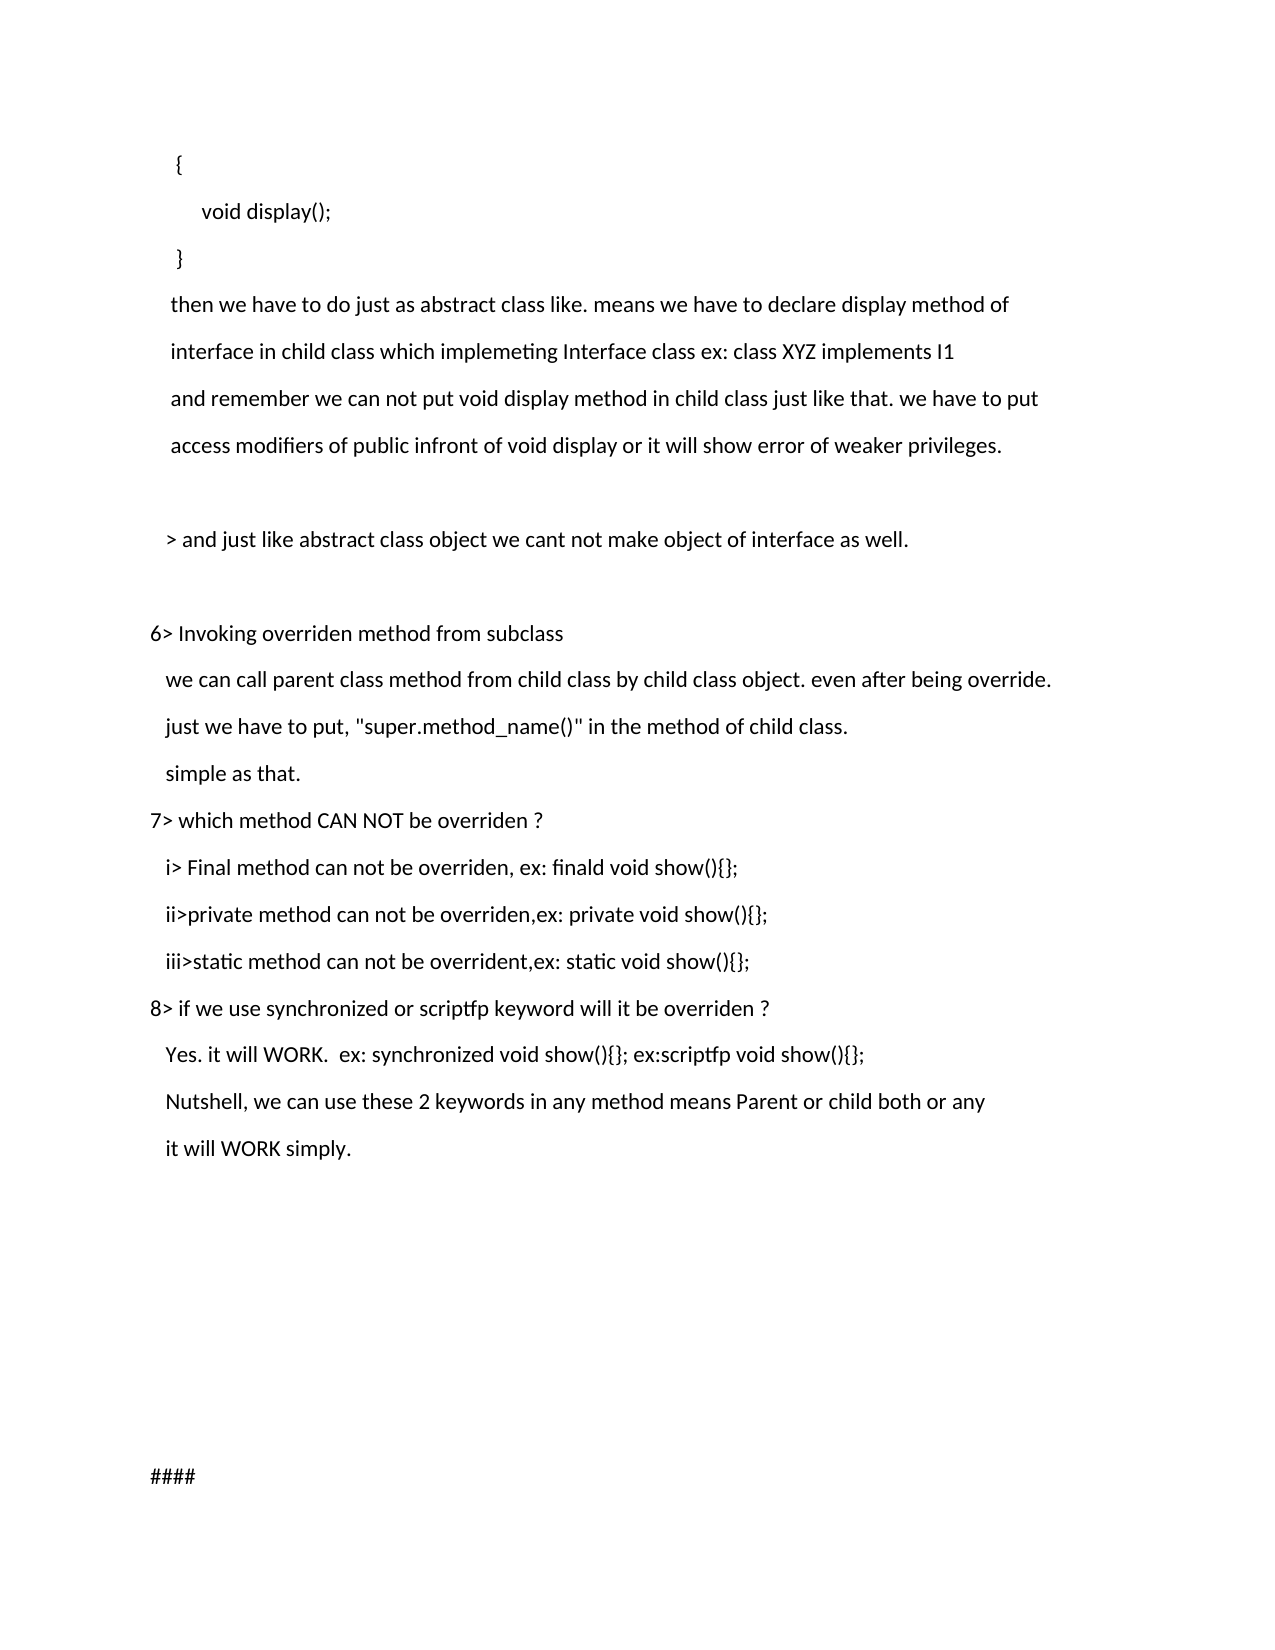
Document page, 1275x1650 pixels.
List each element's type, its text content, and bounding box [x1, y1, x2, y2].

text we can call parent class method from child class by child class object. even after being override. [150, 666, 1125, 694]
text it will WORK simply. [150, 1134, 1125, 1162]
text 7> which method CAN NOT be overriden ? [150, 806, 1125, 834]
text ii>private method can not be overriden,ex: private void show(){}; [150, 900, 1125, 928]
text } [150, 244, 1125, 272]
text iii>static method can not be overrident,ex: static void show(){}; [150, 947, 1125, 975]
text #### [150, 1462, 1125, 1491]
text then we have to do just as abstract class like. means we have to declare display method of [150, 291, 1125, 319]
text i> Final method can not be overriden, ex: finald void show(){}; [150, 853, 1125, 881]
text and remember we can not put void display method in child class just like that. we have to put [150, 384, 1125, 412]
text { [150, 150, 1125, 178]
text > and just like abstract class object we cant not make object of interface as well. [150, 525, 1125, 553]
text interface in child class which implemeting Interface class ex: class XYZ implements I1 [150, 337, 1125, 366]
text 8> if we use synchronized or scriptfp keyword will it be overriden ? [150, 994, 1125, 1022]
text access modifiers of public infront of void display or it will show error of weaker privileges. [150, 431, 1125, 459]
text 6> Invoking overriden method from subclass [150, 619, 1125, 647]
text simple as that. [150, 759, 1125, 787]
text just we have to put, "super.method_name()" in the method of child class. [150, 712, 1125, 741]
text void display(); [150, 197, 1125, 225]
text Nutshell, we can use these 2 keywords in any method means Parent or child both or any [150, 1087, 1125, 1116]
text Yes. it will WORK. ex: synchronized void show(){}; ex:scriptfp void show(){}; [150, 1041, 1125, 1069]
